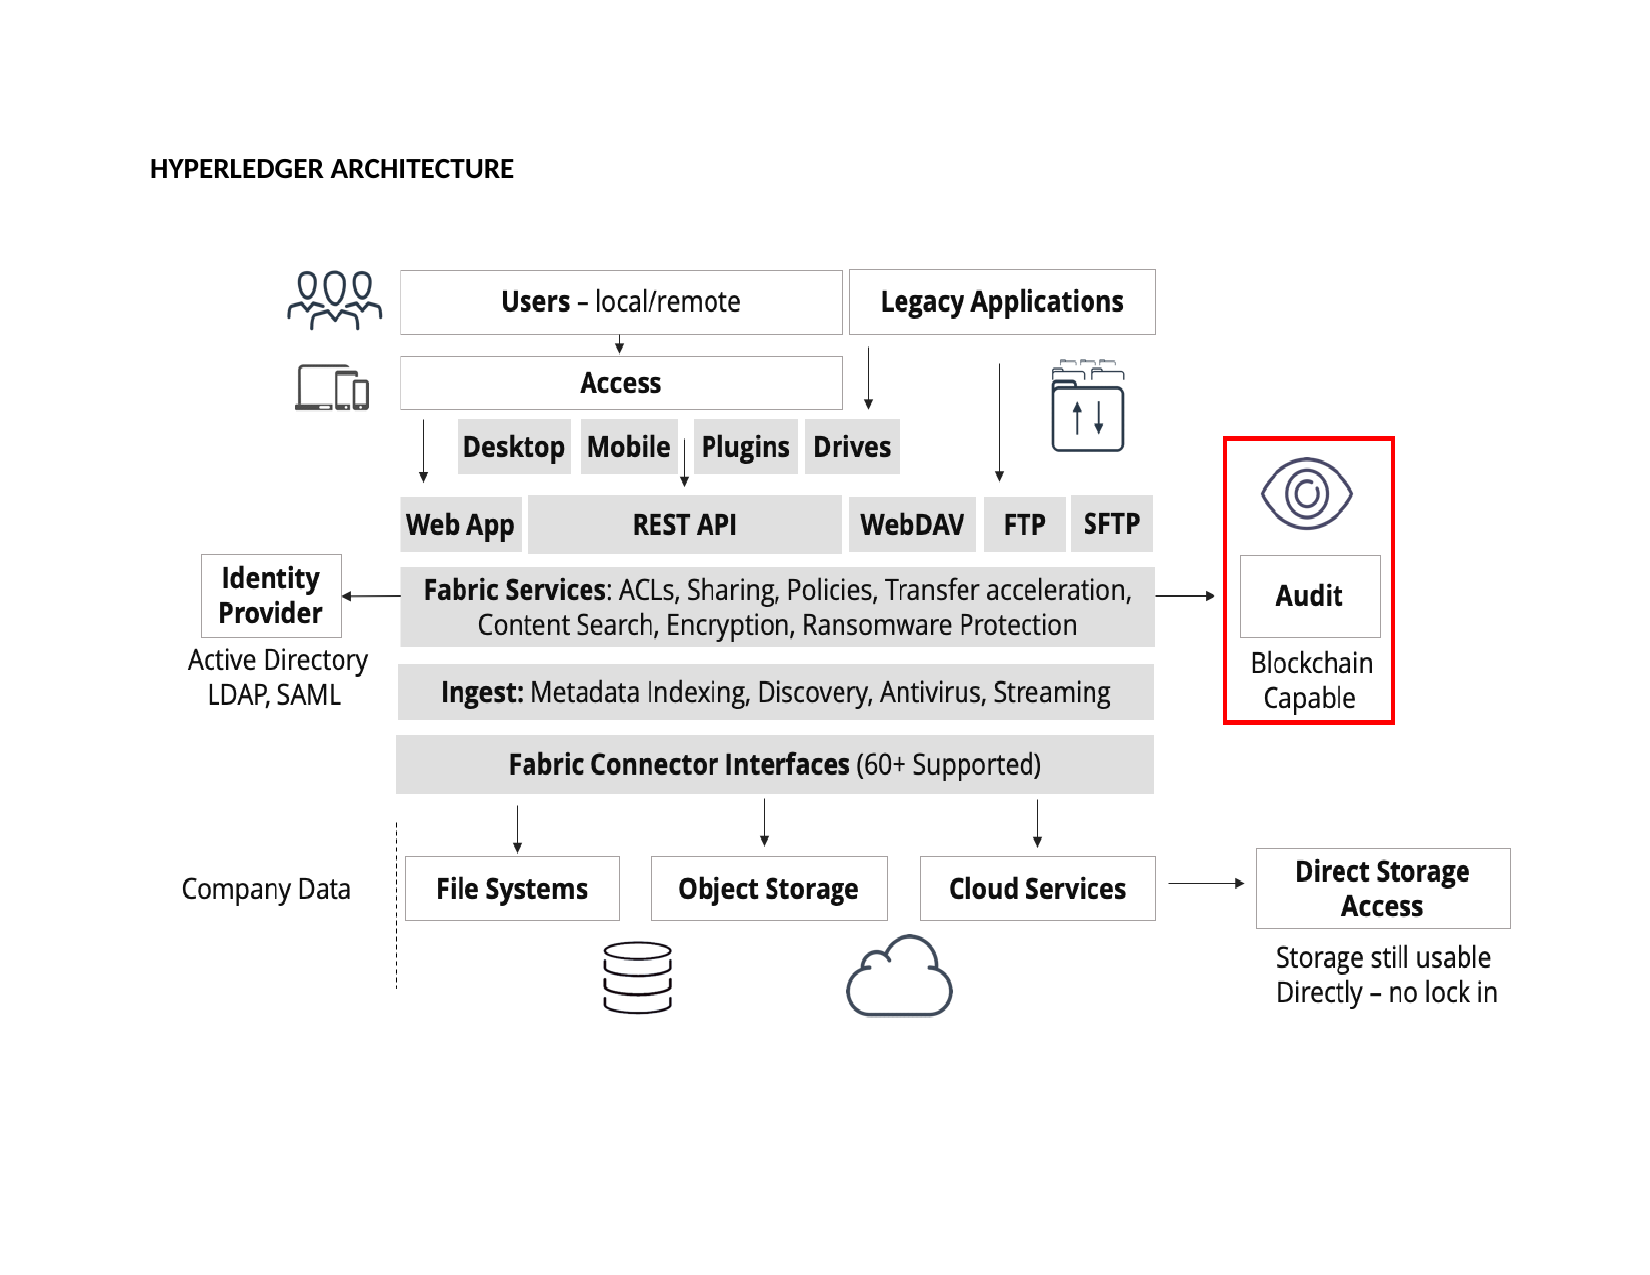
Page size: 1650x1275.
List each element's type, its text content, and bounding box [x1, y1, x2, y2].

picture [150, 233, 1526, 1053]
text HYPERLEDGER ARCHITECTURE [150, 150, 1500, 186]
